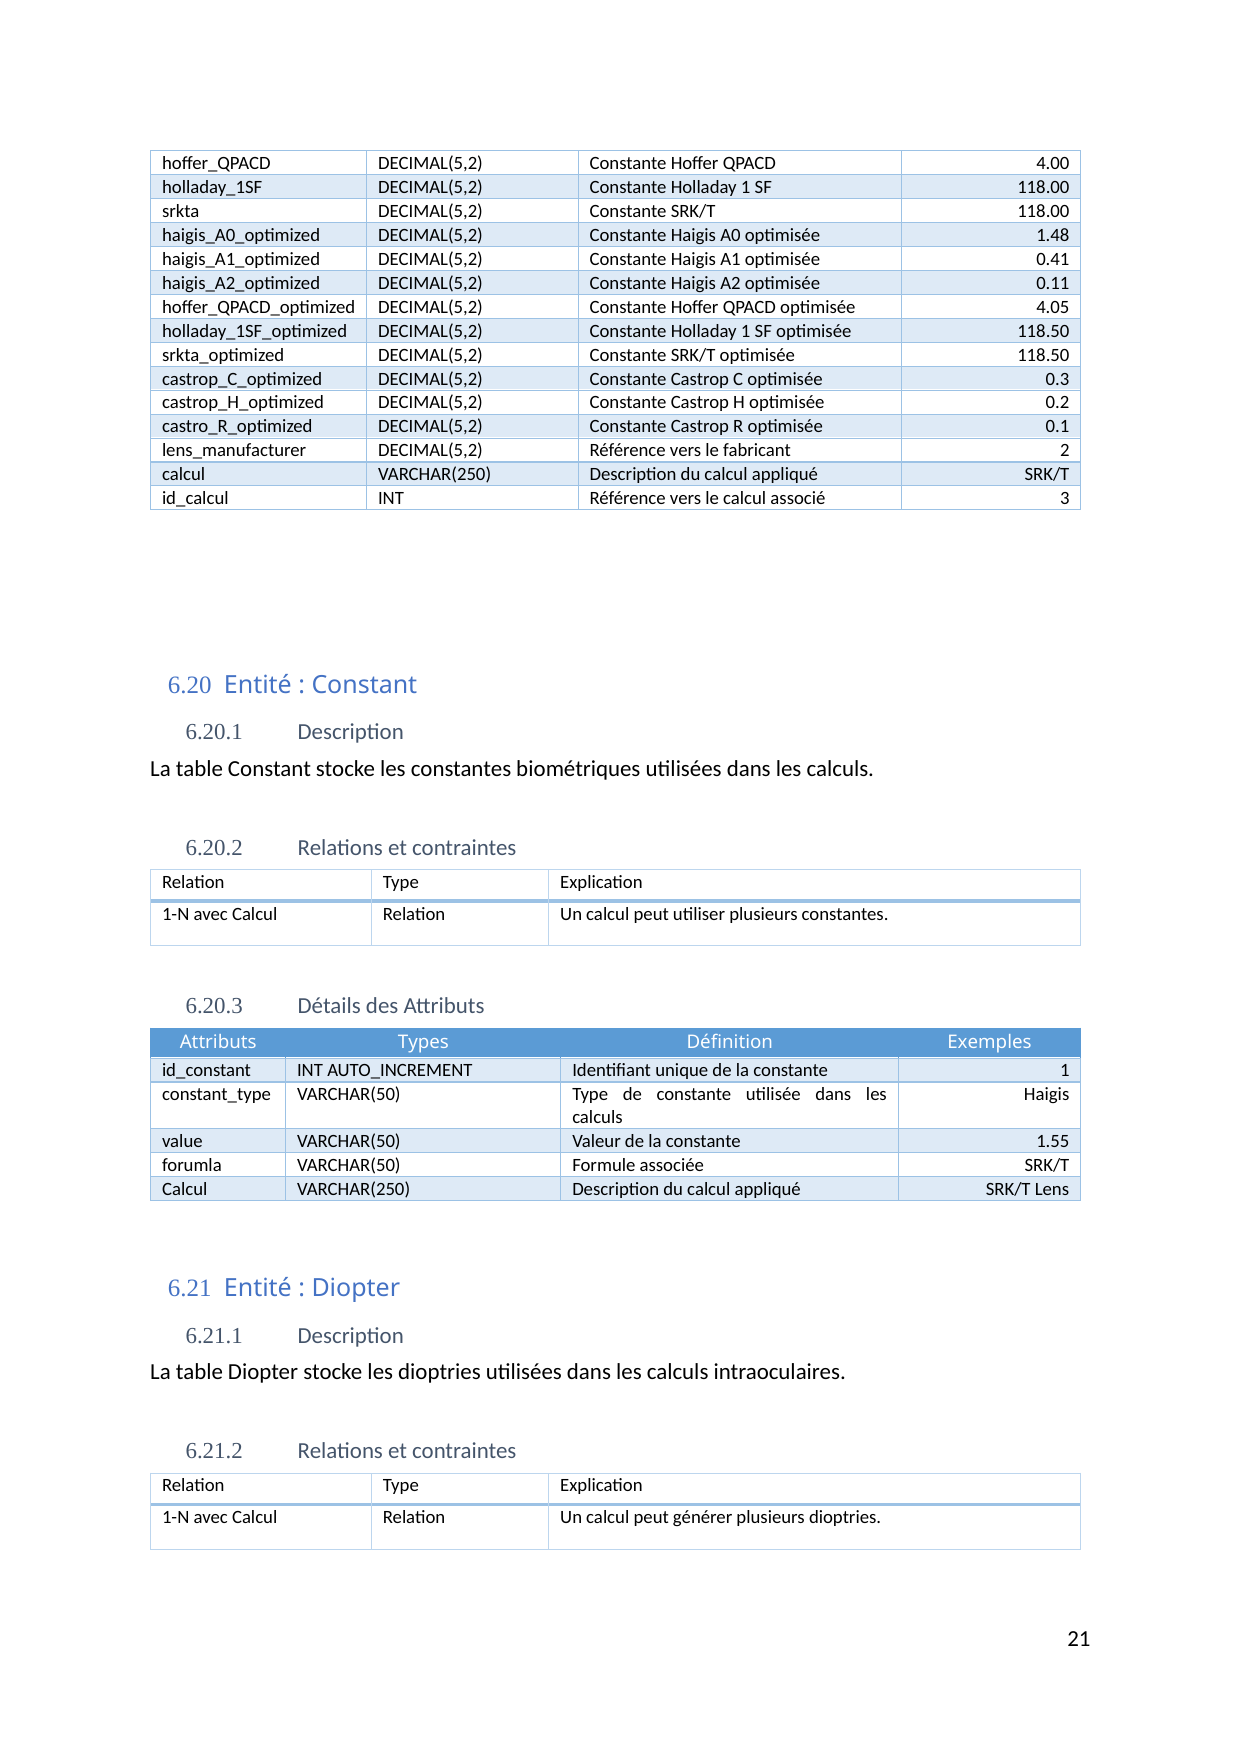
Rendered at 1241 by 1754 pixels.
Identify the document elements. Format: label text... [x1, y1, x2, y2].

subtitle Description [185, 1321, 1090, 1349]
table_cell DECIMAL(5,2) [367, 439, 578, 461]
table_cell INT [367, 486, 578, 509]
table_cell 118.50 [902, 343, 1080, 366]
table_cell 1-N avec Calcul [151, 903, 371, 945]
table_cell Référence vers le calcul associé [579, 486, 901, 509]
table_cell forumla [151, 1153, 285, 1176]
table_cell Constante Haigis A1 optimisée [579, 247, 901, 270]
table_header Explication [549, 870, 1080, 899]
table_cell 1.55 [899, 1129, 1080, 1152]
table_cell 0.2 [902, 391, 1080, 413]
table_cell Relation [372, 903, 548, 945]
table_header Relation [151, 1474, 371, 1503]
table_cell VARCHAR(50) [286, 1083, 560, 1128]
table_header Type [372, 1474, 548, 1503]
table_header Attributs [151, 1029, 285, 1057]
table_cell Valeur de la constante [561, 1129, 898, 1152]
table_cell Constante Haigis A2 optimisée [579, 271, 901, 294]
table_cell DECIMAL(5,2) [367, 367, 578, 389]
table_header Exemples [899, 1029, 1080, 1057]
table_header Définition [561, 1029, 898, 1057]
table_cell value [151, 1129, 285, 1152]
table_cell 4.00 [902, 151, 1080, 174]
table_cell 4.05 [902, 295, 1080, 318]
table_cell Description du calcul appliqué [561, 1177, 898, 1200]
table_cell 1 [899, 1059, 1080, 1081]
table_cell 0.1 [902, 415, 1080, 437]
table_cell DECIMAL(5,2) [367, 223, 578, 246]
table_cell Constante Castrop C optimisée [579, 367, 901, 389]
table_cell srkta [151, 199, 366, 222]
table_cell DECIMAL(5,2) [367, 247, 578, 270]
table_cell castrop_C_optimized [151, 367, 366, 389]
table_cell 0.41 [902, 247, 1080, 270]
table_cell DECIMAL(5,2) [367, 271, 578, 294]
table_cell Constante Holladay 1 SF optimisée [579, 319, 901, 342]
table_cell Référence vers le fabricant [579, 439, 901, 461]
table_cell 118.00 [902, 199, 1080, 222]
subtitle Relations et contraintes [185, 1436, 1090, 1464]
table_cell Description du calcul appliqué [579, 463, 901, 485]
table_cell VARCHAR(50) [286, 1129, 560, 1152]
table_cell DECIMAL(5,2) [367, 391, 578, 413]
table_cell Formule associée [561, 1153, 898, 1176]
table_cell Un calcul peut générer plusieurs dioptries. [549, 1506, 1080, 1549]
table_cell INT AUTO_INCREMENT [286, 1059, 560, 1081]
table_cell 0.11 [902, 271, 1080, 294]
table_cell Haigis [899, 1083, 1080, 1128]
table_cell SRK/T [899, 1153, 1080, 1176]
table_cell DECIMAL(5,2) [367, 343, 578, 366]
table_cell Constante Castrop H optimisée [579, 391, 901, 413]
table_cell Relation [372, 1506, 548, 1549]
table_cell constant_type [151, 1083, 285, 1128]
table_cell haigis_A2_optimized [151, 271, 366, 294]
table_cell Constante Haigis A0 optimisée [579, 223, 901, 246]
table_cell lens_manufacturer [151, 439, 366, 461]
table_header Explication [549, 1474, 1080, 1503]
table_cell haigis_A0_optimized [151, 223, 366, 246]
table_cell 0.3 [902, 367, 1080, 389]
table_cell id_calcul [151, 486, 366, 509]
table_header Relation [151, 870, 371, 899]
table_cell hoffer_QPACD [151, 151, 366, 174]
subtitle Détails des Attributs [185, 991, 1090, 1019]
table_cell 3 [902, 486, 1080, 509]
table_cell castro_R_optimized [151, 415, 366, 437]
table_cell VARCHAR(250) [286, 1177, 560, 1200]
text La table Constant stocke les constantes biométriques utilisées dans les calculs. [150, 754, 1090, 782]
table_header Types [286, 1029, 560, 1057]
table_cell 2 [902, 439, 1080, 461]
table_cell Type de constante utilisée dans les calculs [561, 1083, 898, 1128]
table_header Type [372, 870, 548, 899]
table_cell Constante SRK/T optimisée [579, 343, 901, 366]
table_cell DECIMAL(5,2) [367, 415, 578, 437]
table_cell SRK/T [902, 463, 1080, 485]
table_cell Constante Hoffer QPACD optimisée [579, 295, 901, 318]
table_cell id_constant [151, 1059, 285, 1081]
table_cell castrop_H_optimized [151, 391, 366, 413]
table_cell DECIMAL(5,2) [367, 175, 578, 198]
table_cell 1.48 [902, 223, 1080, 246]
subtitle Entité : Diopter [168, 1270, 1090, 1304]
table_cell DECIMAL(5,2) [367, 295, 578, 318]
table_cell 118.00 [902, 175, 1080, 198]
table_cell DECIMAL(5,2) [367, 151, 578, 174]
table_cell 118.50 [902, 319, 1080, 342]
table_cell Un calcul peut utiliser plusieurs constantes. [549, 903, 1080, 945]
table_cell Identifiant unique de la constante [561, 1059, 898, 1081]
table_cell srkta_optimized [151, 343, 366, 366]
table_cell DECIMAL(5,2) [367, 199, 578, 222]
text La table Diopter stocke les dioptries utilisées dans les calculs intraoculaires. [150, 1357, 1090, 1385]
table_cell Calcul [151, 1177, 285, 1200]
table_cell VARCHAR(50) [286, 1153, 560, 1176]
table_cell holladay_1SF [151, 175, 366, 198]
table_cell Constante Castrop R optimisée [579, 415, 901, 437]
table_cell haigis_A1_optimized [151, 247, 366, 270]
table_cell calcul [151, 463, 366, 485]
table_cell SRK/T Lens [899, 1177, 1080, 1200]
table_cell Constante SRK/T [579, 199, 901, 222]
table_cell hoffer_QPACD_optimized [151, 295, 366, 318]
table_cell Constante Holladay 1 SF [579, 175, 901, 198]
table_cell Constante Hoffer QPACD [579, 151, 901, 174]
subtitle Relations et contraintes [185, 833, 1090, 861]
table_cell 1-N avec Calcul [151, 1506, 371, 1549]
subtitle Entité : Constant [168, 667, 1090, 701]
table_cell DECIMAL(5,2) [367, 319, 578, 342]
table_cell VARCHAR(250) [367, 463, 578, 485]
table_cell holladay_1SF_optimized [151, 319, 366, 342]
subtitle Description [185, 717, 1090, 745]
